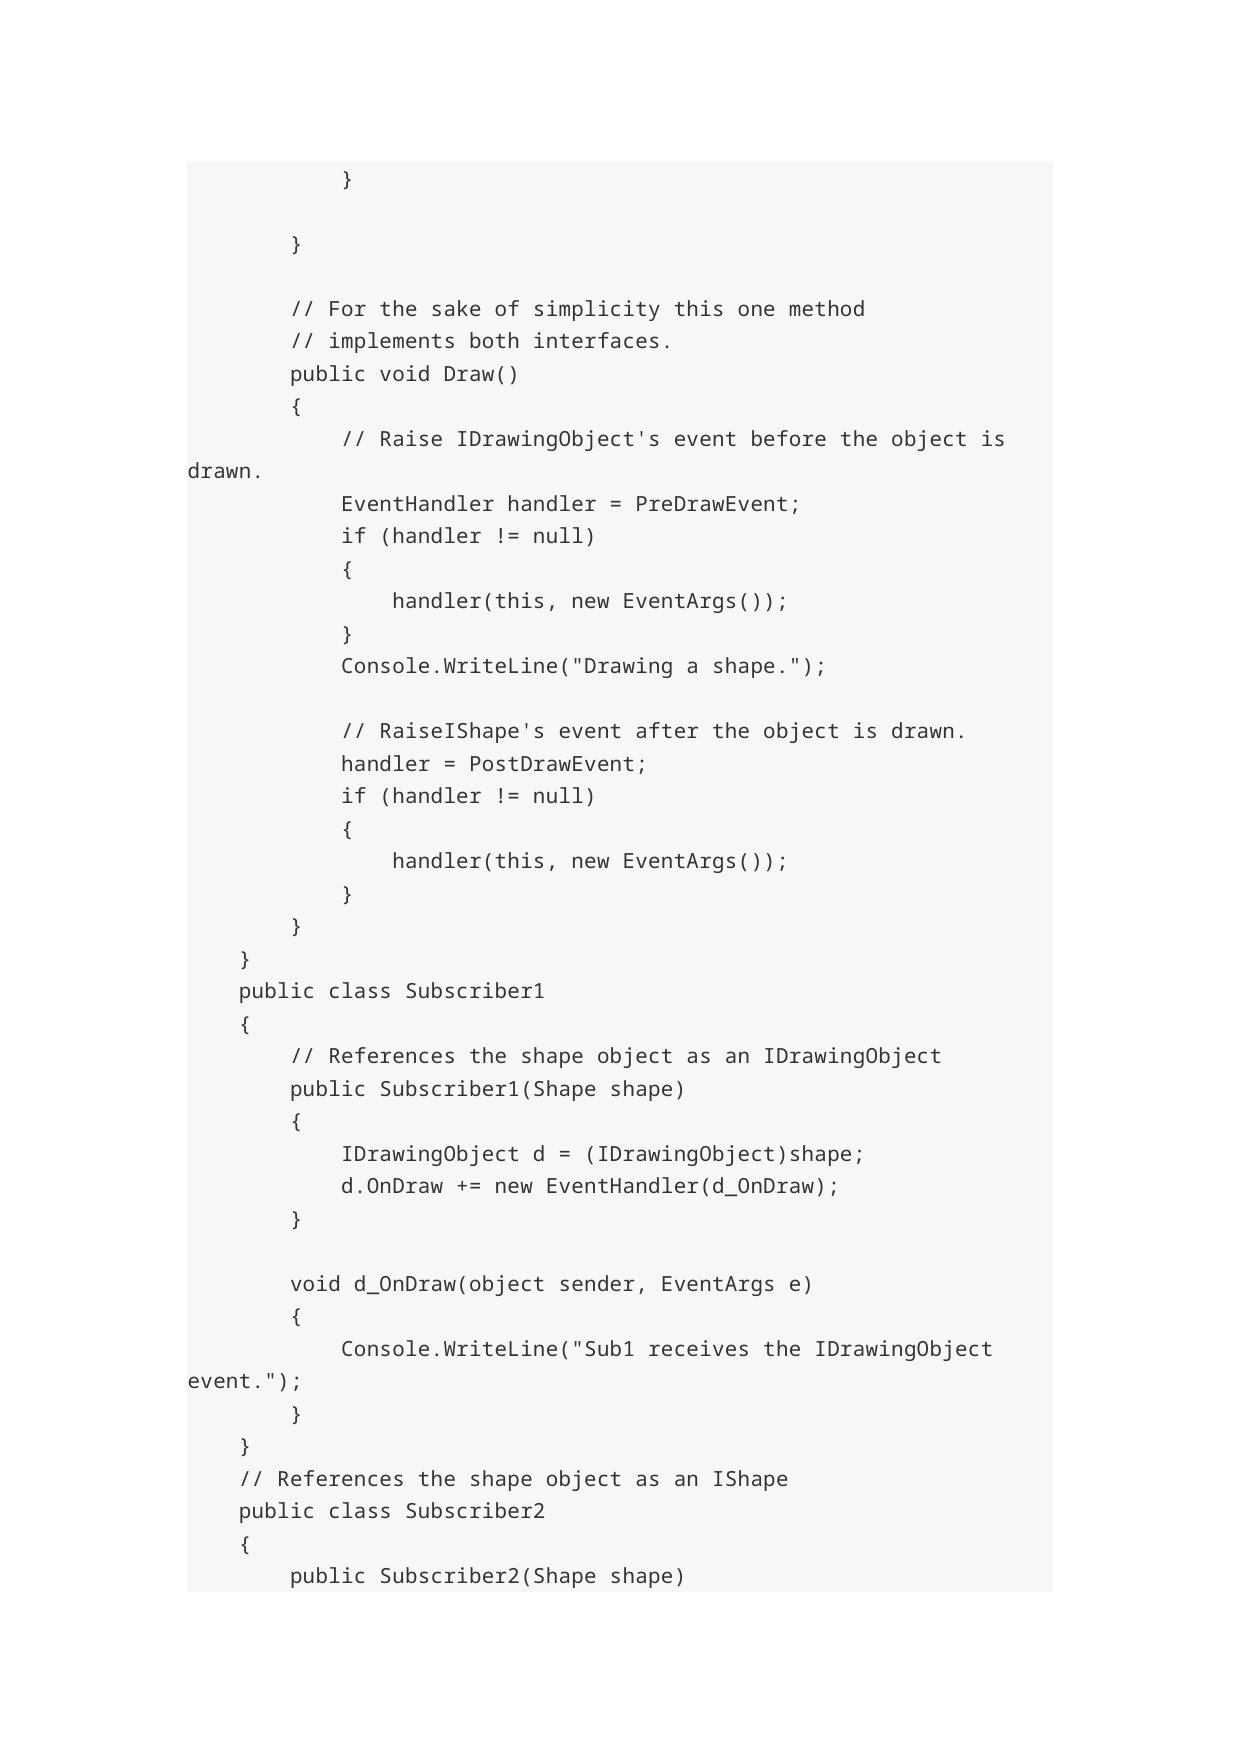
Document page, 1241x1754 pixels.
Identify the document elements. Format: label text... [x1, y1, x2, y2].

text } [187, 909, 1053, 942]
text } [187, 617, 1053, 649]
text // RaiseIShape's event after the object is drawn. [187, 714, 1053, 747]
text handler(this, new EventArgs()); [187, 584, 1053, 617]
text { [187, 1527, 1053, 1559]
text EventHandler handler = PreDrawEvent; [187, 487, 1053, 519]
text d.OnDraw += new EventHandler(d_OnDraw); [187, 1169, 1053, 1202]
text public class Subscriber1 [187, 974, 1053, 1007]
text public class Subscriber2 [187, 1494, 1053, 1527]
text { [187, 1104, 1053, 1137]
text { [187, 389, 1053, 422]
text void d_OnDraw(object sender, EventArgs e) [187, 1267, 1053, 1299]
text { [187, 812, 1053, 844]
text // References the shape object as an IDrawingObject [187, 1039, 1053, 1072]
text } [187, 942, 1053, 974]
text { [187, 1007, 1053, 1039]
text // implements both interfaces. [187, 324, 1053, 357]
text } [187, 1397, 1053, 1429]
text public Subscriber1(Shape shape) [187, 1072, 1053, 1104]
text handler(this, new EventArgs()); [187, 844, 1053, 877]
text // References the shape object as an IShape [187, 1462, 1053, 1494]
text } [187, 1202, 1053, 1234]
text if (handler != null) [187, 779, 1053, 812]
text public void Draw() [187, 357, 1053, 389]
text public Subscriber2(Shape shape) [187, 1559, 1053, 1592]
text } [187, 227, 1053, 259]
text if (handler != null) [187, 519, 1053, 552]
text } [187, 877, 1053, 909]
text IDrawingObject d = (IDrawingObject)shape; [187, 1137, 1053, 1169]
text } [187, 1429, 1053, 1462]
text // Raise IDrawingObject's event before the object is drawn. [187, 422, 1053, 487]
text handler = PostDrawEvent; [187, 747, 1053, 779]
text } [187, 162, 1053, 194]
text Console.WriteLine("Drawing a shape."); [187, 649, 1053, 682]
text // For the sake of simplicity this one method [187, 292, 1053, 324]
text { [187, 1299, 1053, 1332]
text Console.WriteLine("Sub1 receives the IDrawingObject event."); [187, 1332, 1053, 1397]
text { [187, 552, 1053, 584]
